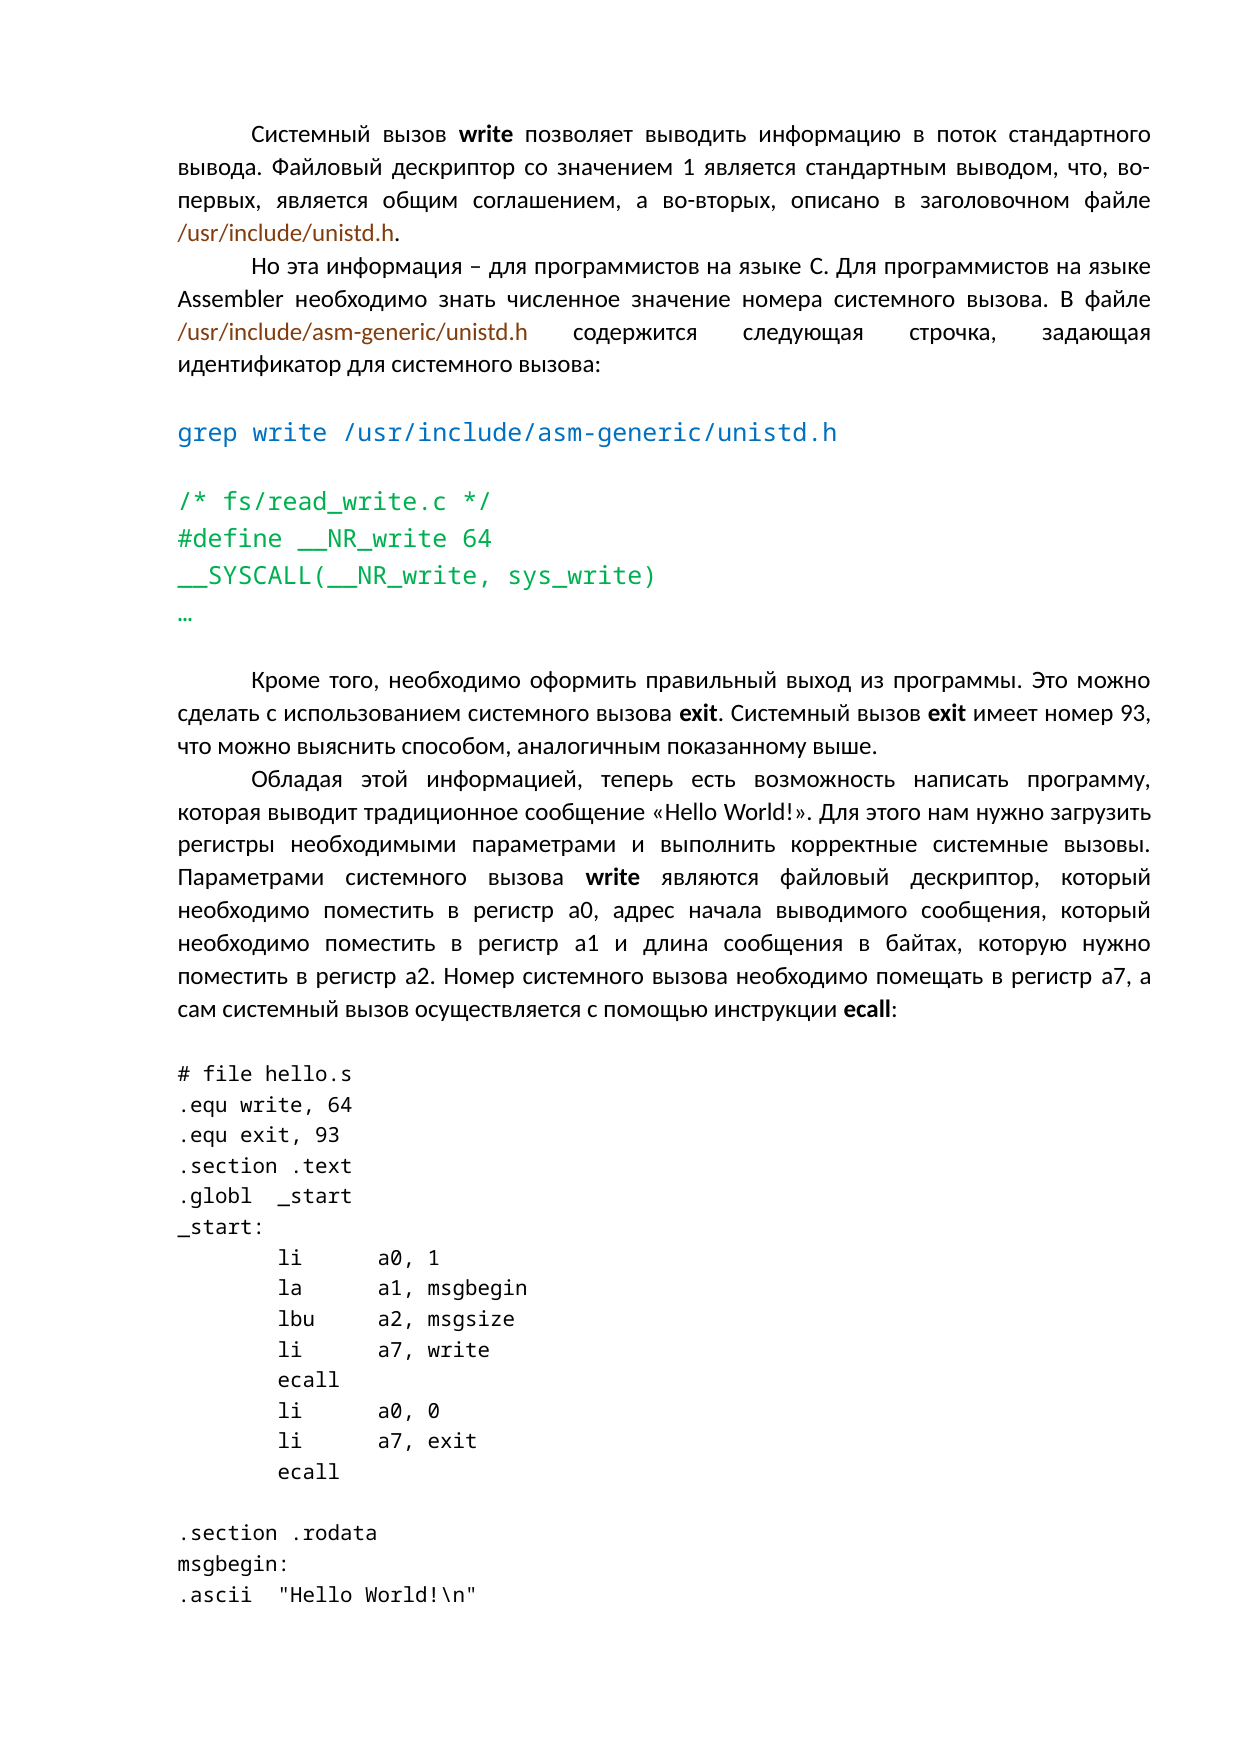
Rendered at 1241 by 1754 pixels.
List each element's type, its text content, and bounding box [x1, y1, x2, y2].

text Обладая этой информацией, теперь есть возможность написать программу, которая выводит традиционное сообщение «Hello World!». Для этого нам нужно загрузить регистры необходимыми параметрами и выполнить корректные системные вызовы. Параметрами системного вызова write являются файловый дескриптор, который необходимо поместить в регистр a0, адрес начала выводимого сообщения, который необходимо поместить в регистр a1 и длина сообщения в байтах, которую нужно поместить в регистр a2. Номер системного вызова необходимо помещать в регистр a7, а сам системный вызов осуществляется с помощью инструкции ecall: [177, 763, 1152, 1024]
text lbu a2, msgsize [177, 1304, 1152, 1332]
text /* fs/read_write.c */ [177, 484, 1152, 518]
text li a7, exit [177, 1427, 1152, 1455]
text .equ write, 64 [177, 1090, 1152, 1118]
text msgbegin: [177, 1549, 1152, 1577]
text .ascii "Hello World!\n" [177, 1580, 1152, 1608]
text __SYSCALL(__NR_write, sys_write) [177, 558, 1152, 592]
text .section .rodata [177, 1518, 1152, 1547]
text li a0, 1 [177, 1243, 1152, 1271]
text li a7, write [177, 1335, 1152, 1363]
text li a0, 0 [177, 1396, 1152, 1424]
text .section .text [177, 1151, 1152, 1179]
text … [177, 594, 1152, 628]
text grep write /usr/include/asm-generic/unistd.h [177, 414, 1152, 448]
text .equ exit, 93 [177, 1120, 1152, 1149]
text Кроме того, необходимо оформить правильный выход из программы. Это можно сделать с использованием системного вызова exit. Системный вызов exit имеет номер 93, что можно выяснить способом, аналогичным показанному выше. [177, 664, 1152, 760]
text la a1, msgbegin [177, 1273, 1152, 1302]
text # file hello.s [177, 1059, 1152, 1087]
text _start: [177, 1212, 1152, 1241]
text Но эта информация – для программистов на языке C. Для программистов на языке Assembler необходимо знать численное значение номера системного вызова. В файле /usr/include/asm-generic/unistd.h содержится следующая строчка, задающая идентификатор для системного вызова: [177, 250, 1152, 379]
text ecall [177, 1365, 1152, 1394]
text ecall [177, 1457, 1152, 1486]
text #define __NR_write 64 [177, 521, 1152, 555]
text .globl _start [177, 1182, 1152, 1210]
text Системный вызов write позволяет выводить информацию в поток стандартного вывода. Файловый дескриптор со значением 1 является стандартным выводом, что, во-первых, является общим соглашением, а во-вторых, описано в заголовочном файле /usr/include/unistd.h. [177, 118, 1152, 247]
